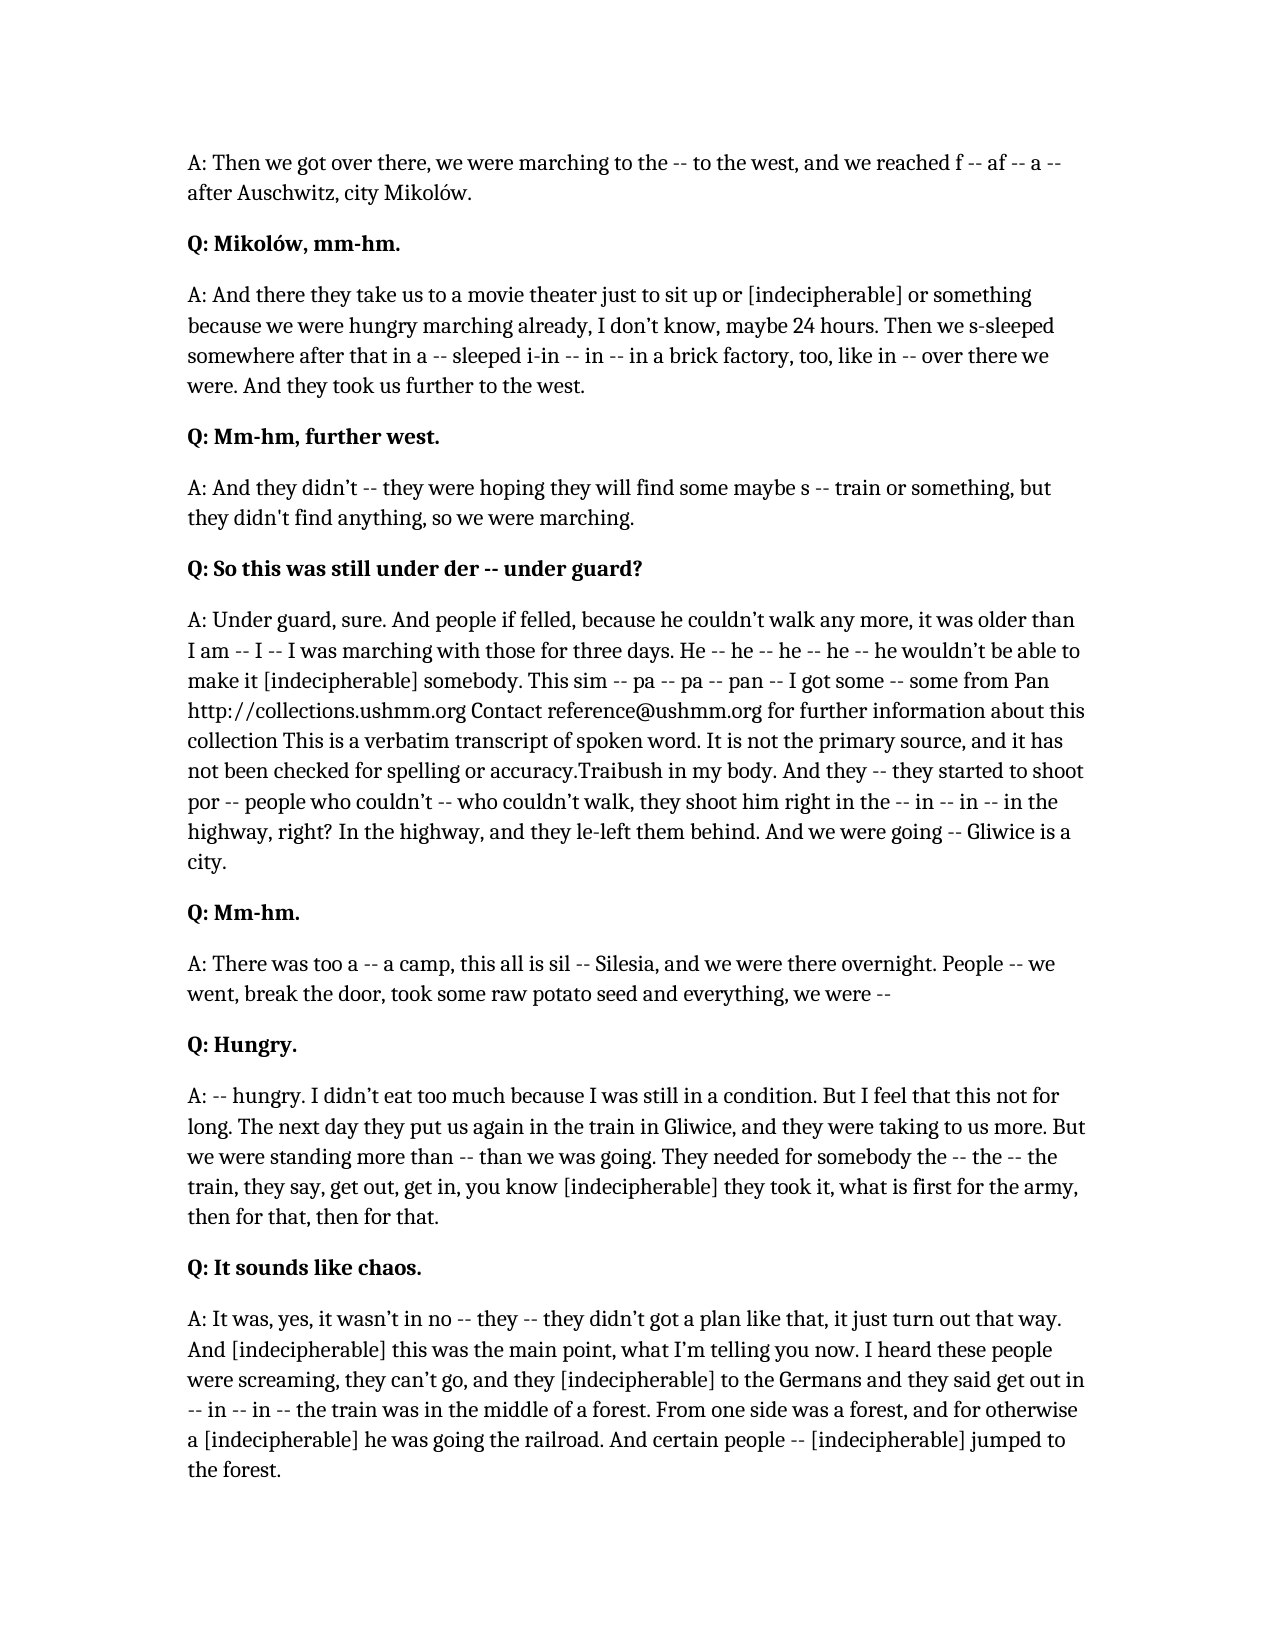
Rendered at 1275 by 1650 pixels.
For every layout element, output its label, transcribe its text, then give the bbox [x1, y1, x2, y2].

text A: Then we got over there, we were marching to the -- to the west, and we reached f -- af -- a -- after Auschwitz, city Mikolów. [187, 150, 1087, 207]
text A: It was, yes, it wasn’t in no -- they -- they didn’t got a plan like that, it just turn out that way. And [indecipherable] this was the main point, what I’m telling you now. I heard these people were screaming, they can’t go, and they [indecipherable] to the Germans and they said get out in -- in -- in -- the train was in the middle of a forest. From one side was a forest, and for otherwise a [indecipherable] he was going the railroad. And certain people -- [indecipherable] jumped to the forest. [187, 1306, 1087, 1484]
text A: There was too a -- a camp, this all is sil -- Silesia, and we were there overnight. People -- we went, break the door, took some raw potato seed and everything, we were -- [187, 951, 1087, 1008]
text A: And there they take us to a movie theater just to sit up or [indecipherable] or something because we were hungry marching already, I don’t know, maybe 24 hours. Then we s-sleeped somewhere after that in a -- sleeped i-in -- in -- in a brick factory, too, like in -- over there we were. And they took us further to the west. [187, 282, 1087, 399]
text Q: It sounds like chaos. [187, 1255, 1087, 1282]
text A: Under guard, sure. And people if felled, because he couldn’t walk any more, it was older than I am -- I -- I was marching with those for three days. He -- he -- he -- he -- he wouldn’t be able to make it [indecipherable] somebody. This sim -- pa -- pa -- pan -- I got some -- some from Pan http://collections.ushmm.org Contact reference@ushmm.org for further information about this collection This is a verbatim transcript of spoken word. It is not the primary source, and it has not been checked for spelling or accuracy.Traibush in my body. And they -- they started to shoot por -- people who couldn’t -- who couldn’t walk, they shoot him right in the -- in -- in -- in the highway, right? In the highway, and they le-left them behind. And we were going -- Gliwice is a city. [187, 607, 1087, 875]
text Q: Hungry. [187, 1032, 1087, 1059]
text Q: Mikolów, mm-hm. [187, 231, 1087, 258]
text A: -- hungry. I didn’t eat too much because I was still in a condition. But I feel that this not for long. The next day they put us again in the train in Gliwice, and they were taking to us more. But we were standing more than -- than we was going. They needed for somebody the -- the -- the train, they say, get out, get in, you know [indecipherable] they took it, what is first for the army, then for that, then for that. [187, 1083, 1087, 1231]
text Q: Mm-hm, further west. [187, 424, 1087, 450]
text A: And they didn’t -- they were hoping they will find some maybe s -- train or something, but they didn't find anything, so we were marching. [187, 475, 1087, 532]
text Q: Mm-hm. [187, 900, 1087, 926]
text Q: So this was still under der -- under guard? [187, 556, 1087, 583]
